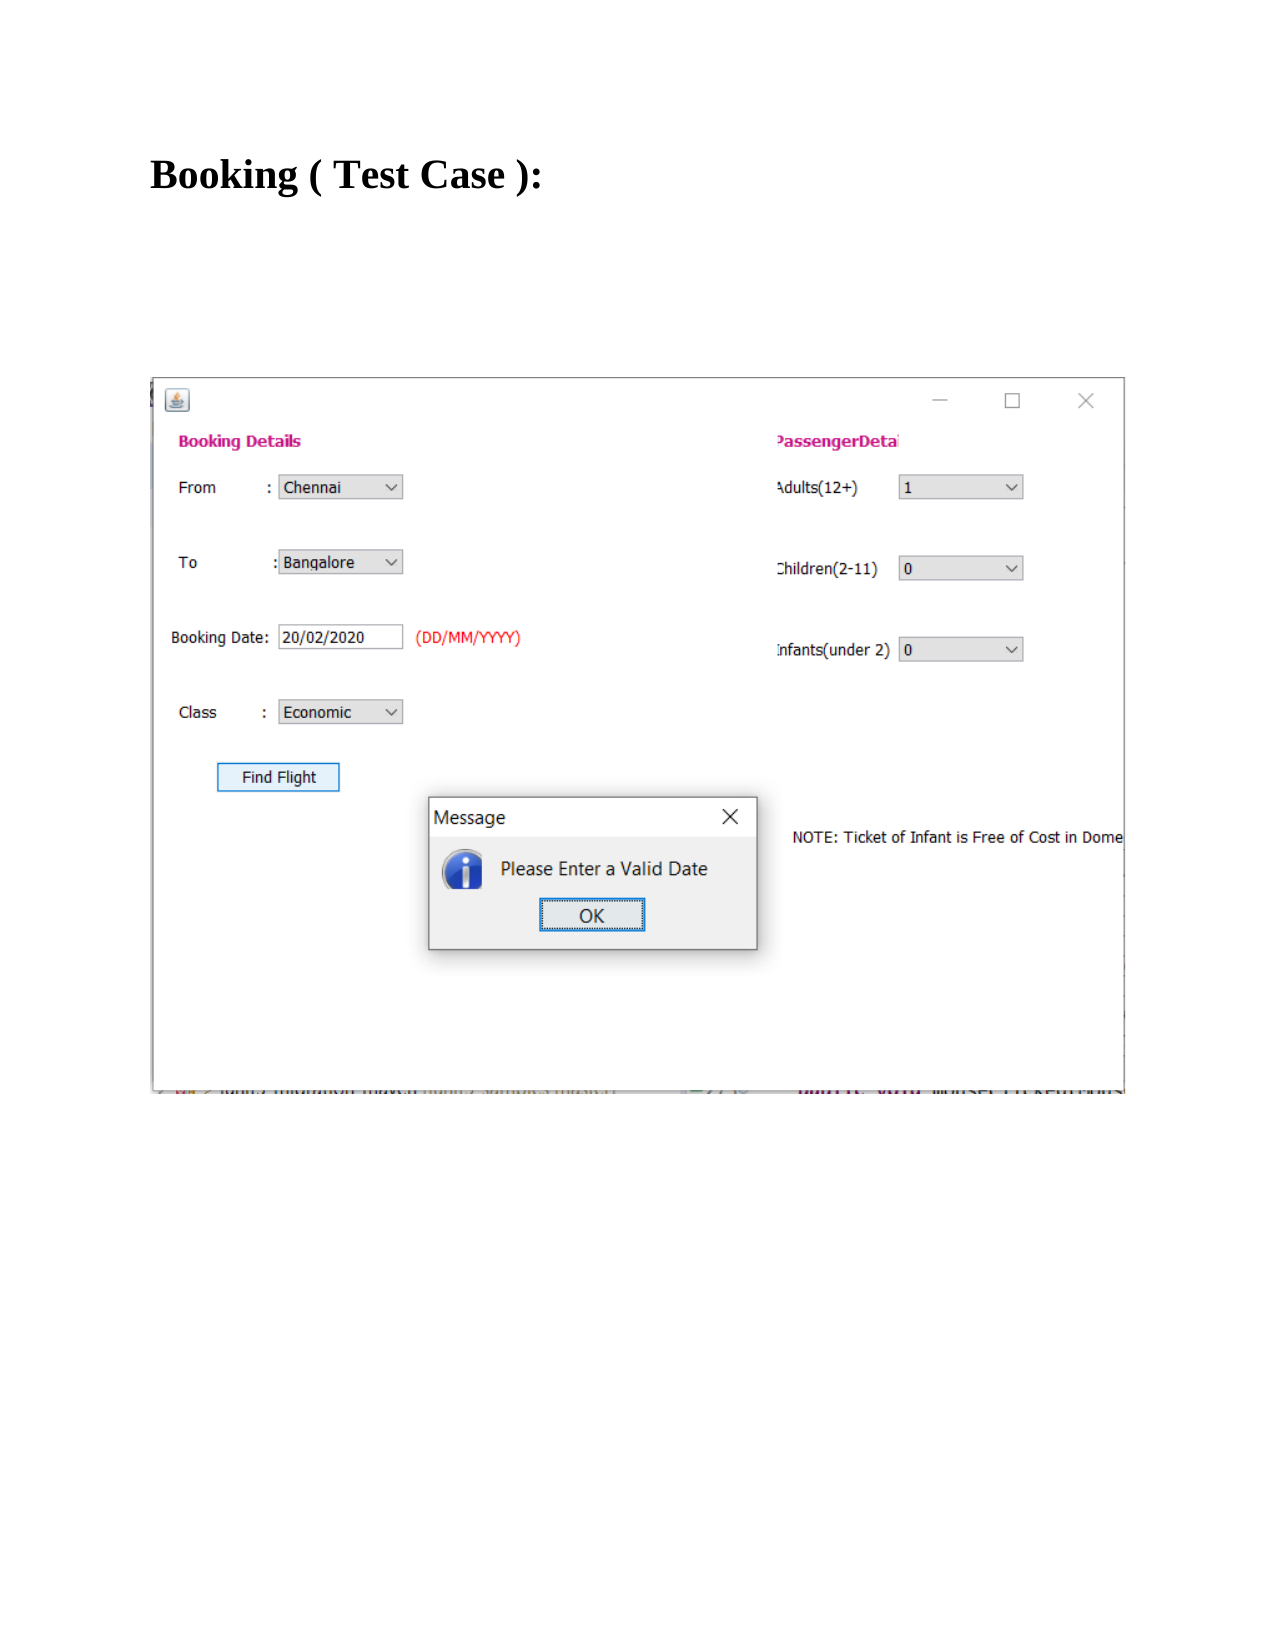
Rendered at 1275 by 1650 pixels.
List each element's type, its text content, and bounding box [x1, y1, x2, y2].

picture [150, 377, 1125, 1094]
text Booking ( Test Case ): [150, 150, 1125, 198]
